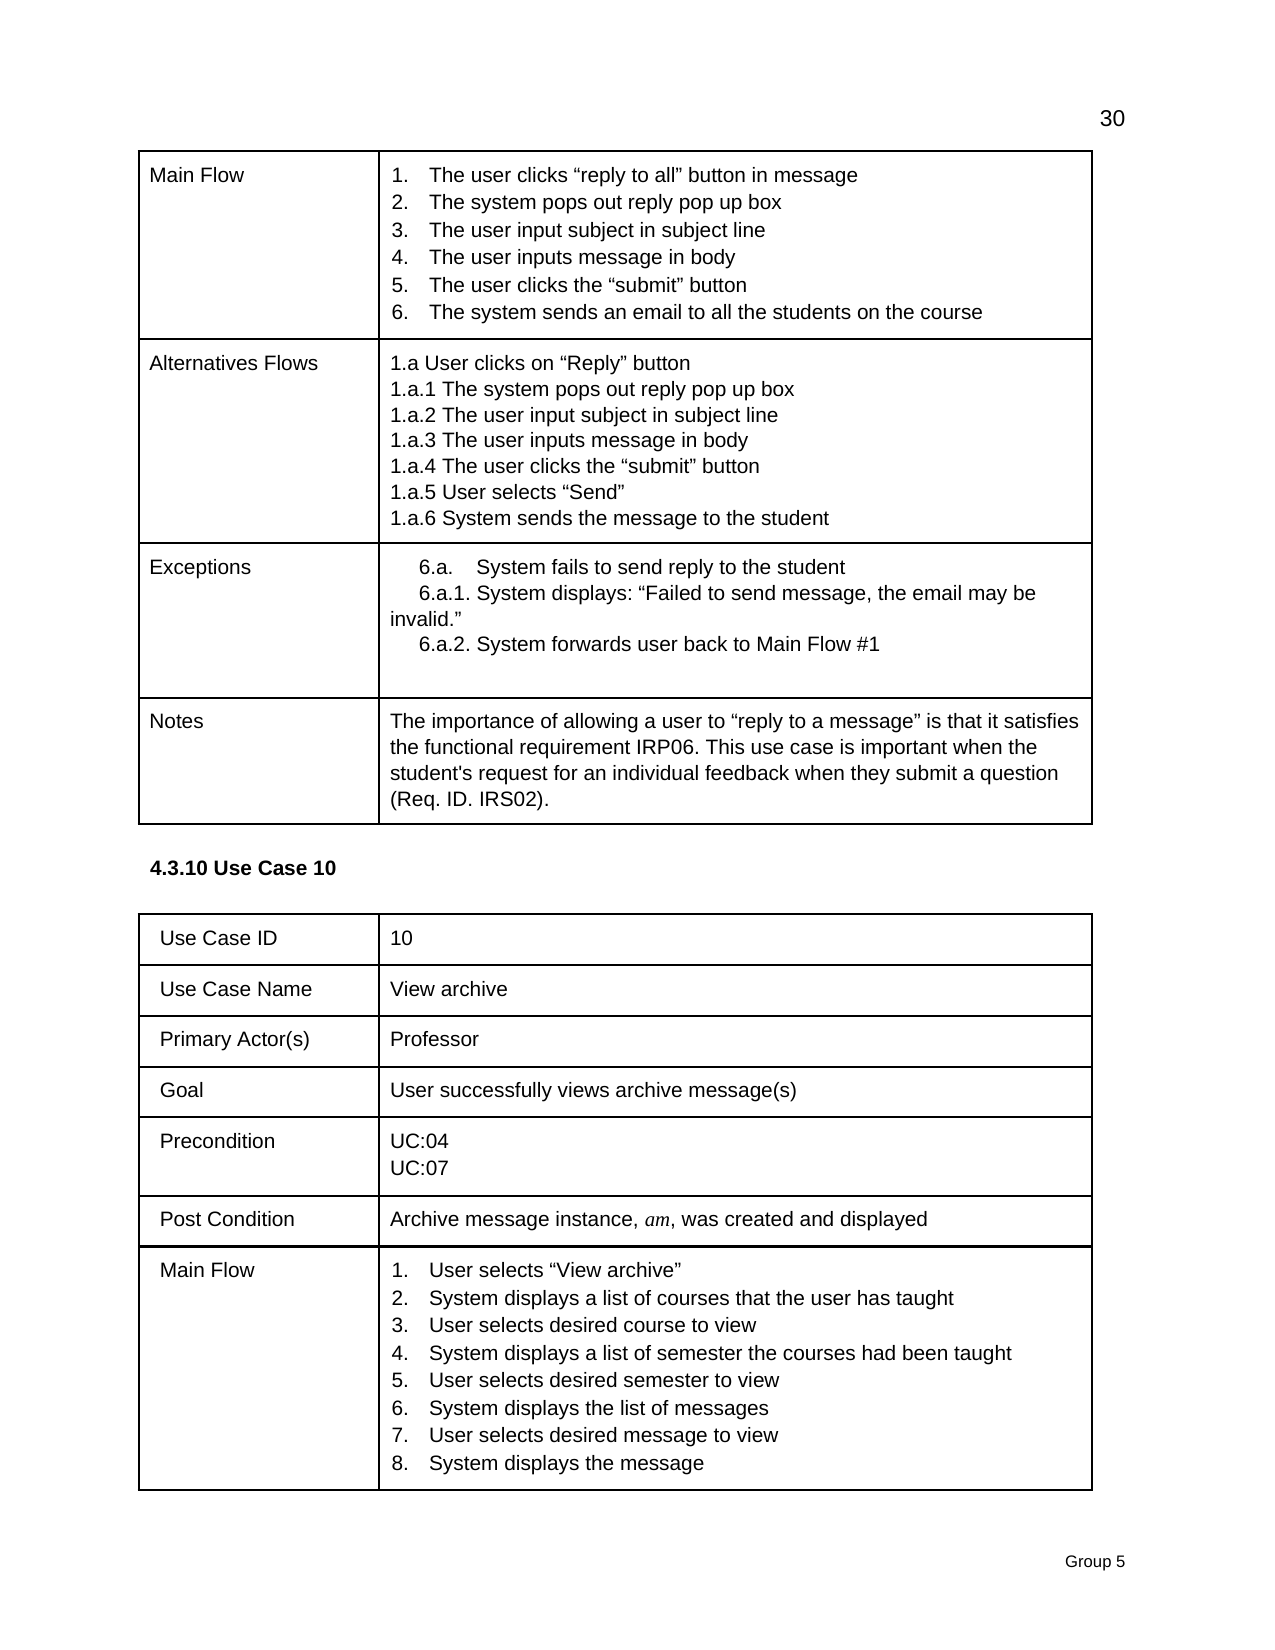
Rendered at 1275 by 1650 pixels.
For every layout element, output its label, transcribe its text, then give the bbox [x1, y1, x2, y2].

table_cell Primary Actor(s) [140, 1017, 378, 1066]
table_cell Precondition [140, 1118, 378, 1194]
table_header Use Case ID [140, 915, 378, 964]
table_cell Professor [380, 1017, 1091, 1066]
table_cell Exceptions [140, 544, 378, 697]
table_cell User selects “View archive” System displays a list of courses that the user has taught User selects desired course to view System displays a list of semester the courses had been taught User selects desired semester to view System displays the list of messages User selects desired message to view System displays the message [380, 1248, 1091, 1489]
table_cell The importance of allowing a user to “reply to a message” is that it satisfies the functional requirement IRP06. This use case is important when the student's request for an individual feedback when they submit a question (Req. ID. IRS02). [380, 699, 1091, 823]
table_header 10 [380, 915, 1091, 964]
subtitle 4.3.10 Use Case 10 [150, 856, 1125, 879]
table_cell Main Flow [140, 1248, 378, 1489]
table_cell Post Condition [140, 1197, 378, 1245]
table_cell User successfully views archive message(s) [380, 1068, 1091, 1116]
table_cell Archive message instance, am, was created and displayed [380, 1197, 1091, 1245]
table_cell 1.a User clicks on “Reply” button 1.a.1 The system pops out reply pop up box 1.a.2 The user input subject in subject line 1.a.3 The user inputs message in body 1.a.4 The user clicks the “submit” button 1.a.5 User selects “Send” 1.a.6 System sends the message to the student [380, 340, 1091, 542]
table_cell Goal [140, 1068, 378, 1116]
table_cell Use Case Name [140, 966, 378, 1015]
table_cell UC:04 UC:07 [380, 1118, 1091, 1194]
table_cell View archive [380, 966, 1091, 1015]
table_cell The user clicks “reply to all” button in message The system pops out reply pop up box The user input subject in subject line The user inputs message in body The user clicks the “submit” button The system sends an email to all the students on the course [380, 152, 1091, 338]
table_cell Notes [140, 699, 378, 823]
table_cell 6.a. System fails to send reply to the student 6.a.1. System displays: “Failed to send message, the email may be invalid.” 6.a.2. System forwards user back to Main Flow #1 [380, 544, 1091, 697]
table_cell Main Flow [140, 152, 378, 338]
table_cell Alternatives Flows [140, 340, 378, 542]
